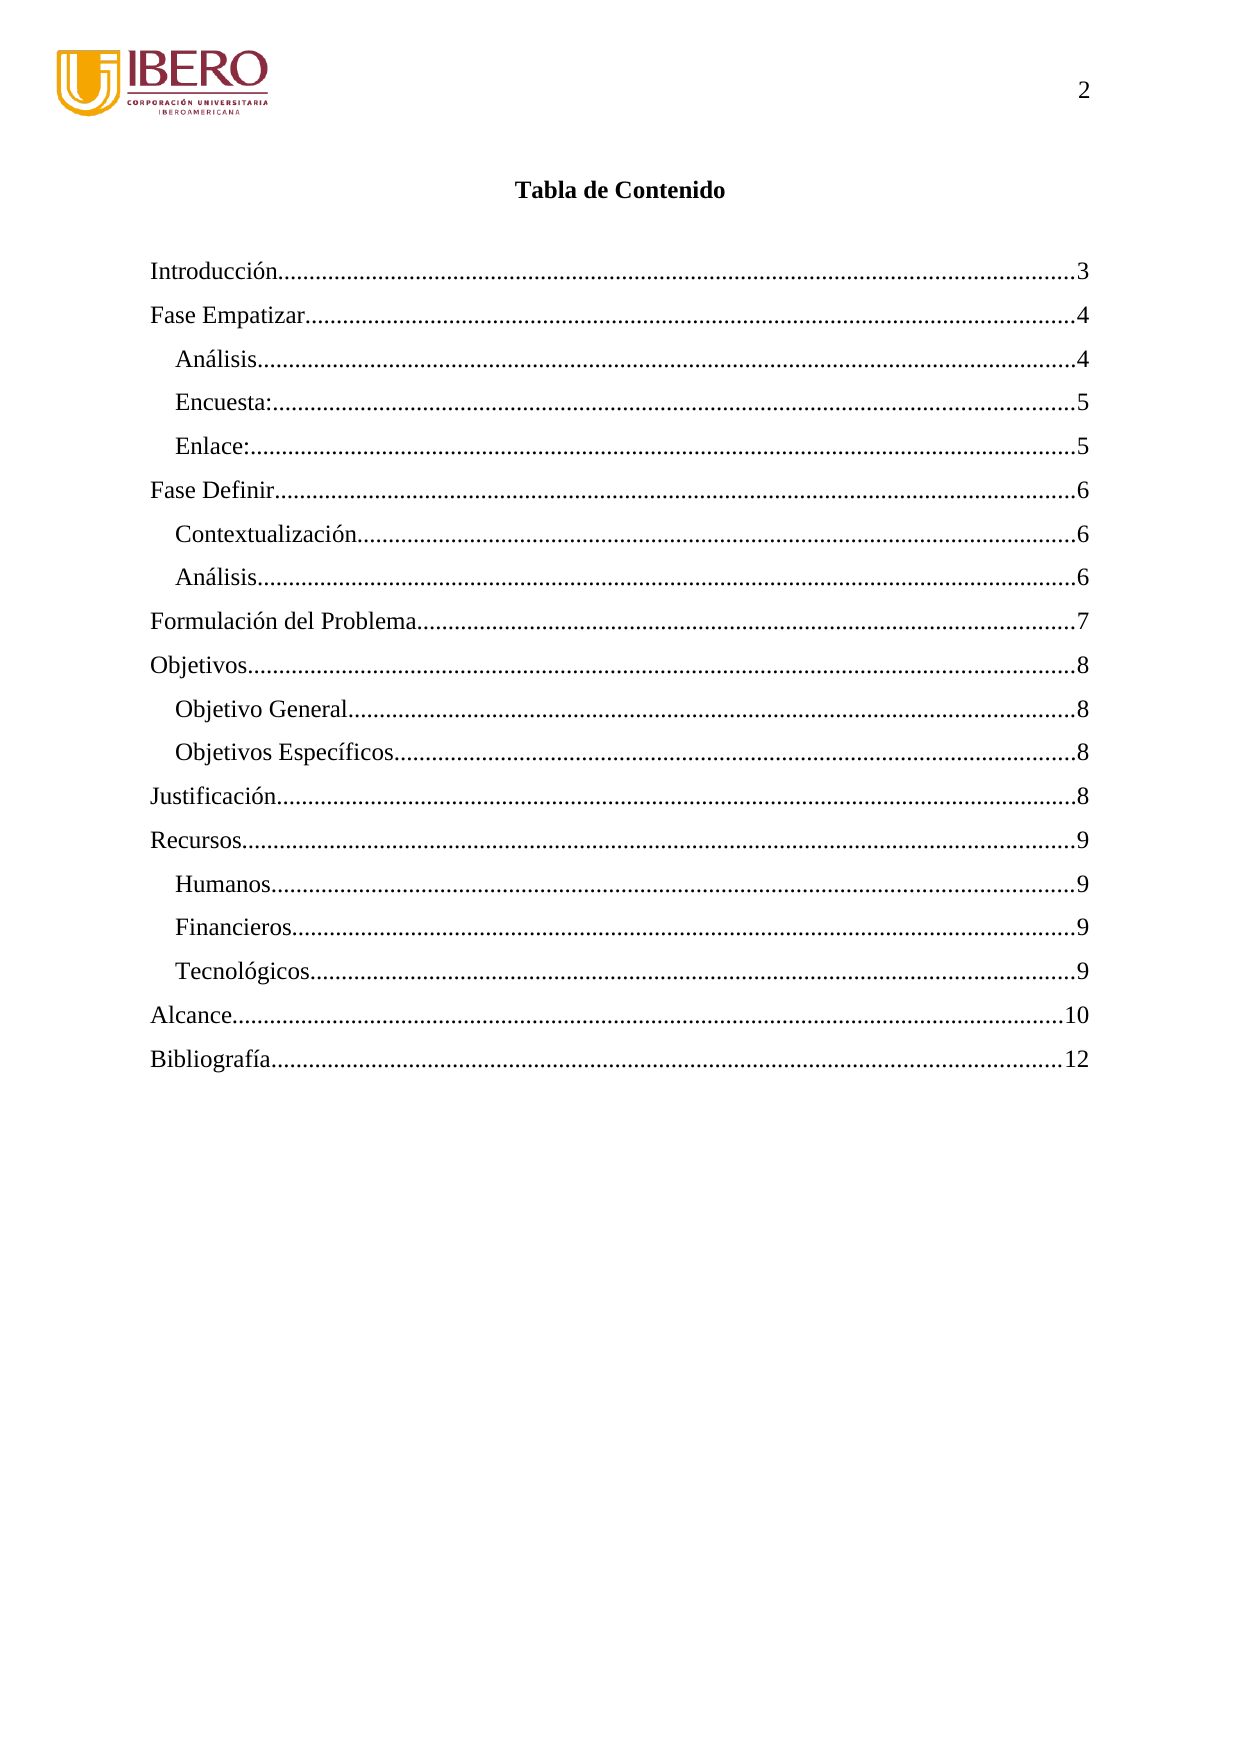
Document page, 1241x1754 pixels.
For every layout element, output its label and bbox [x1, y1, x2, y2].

picture [50, 39, 273, 121]
